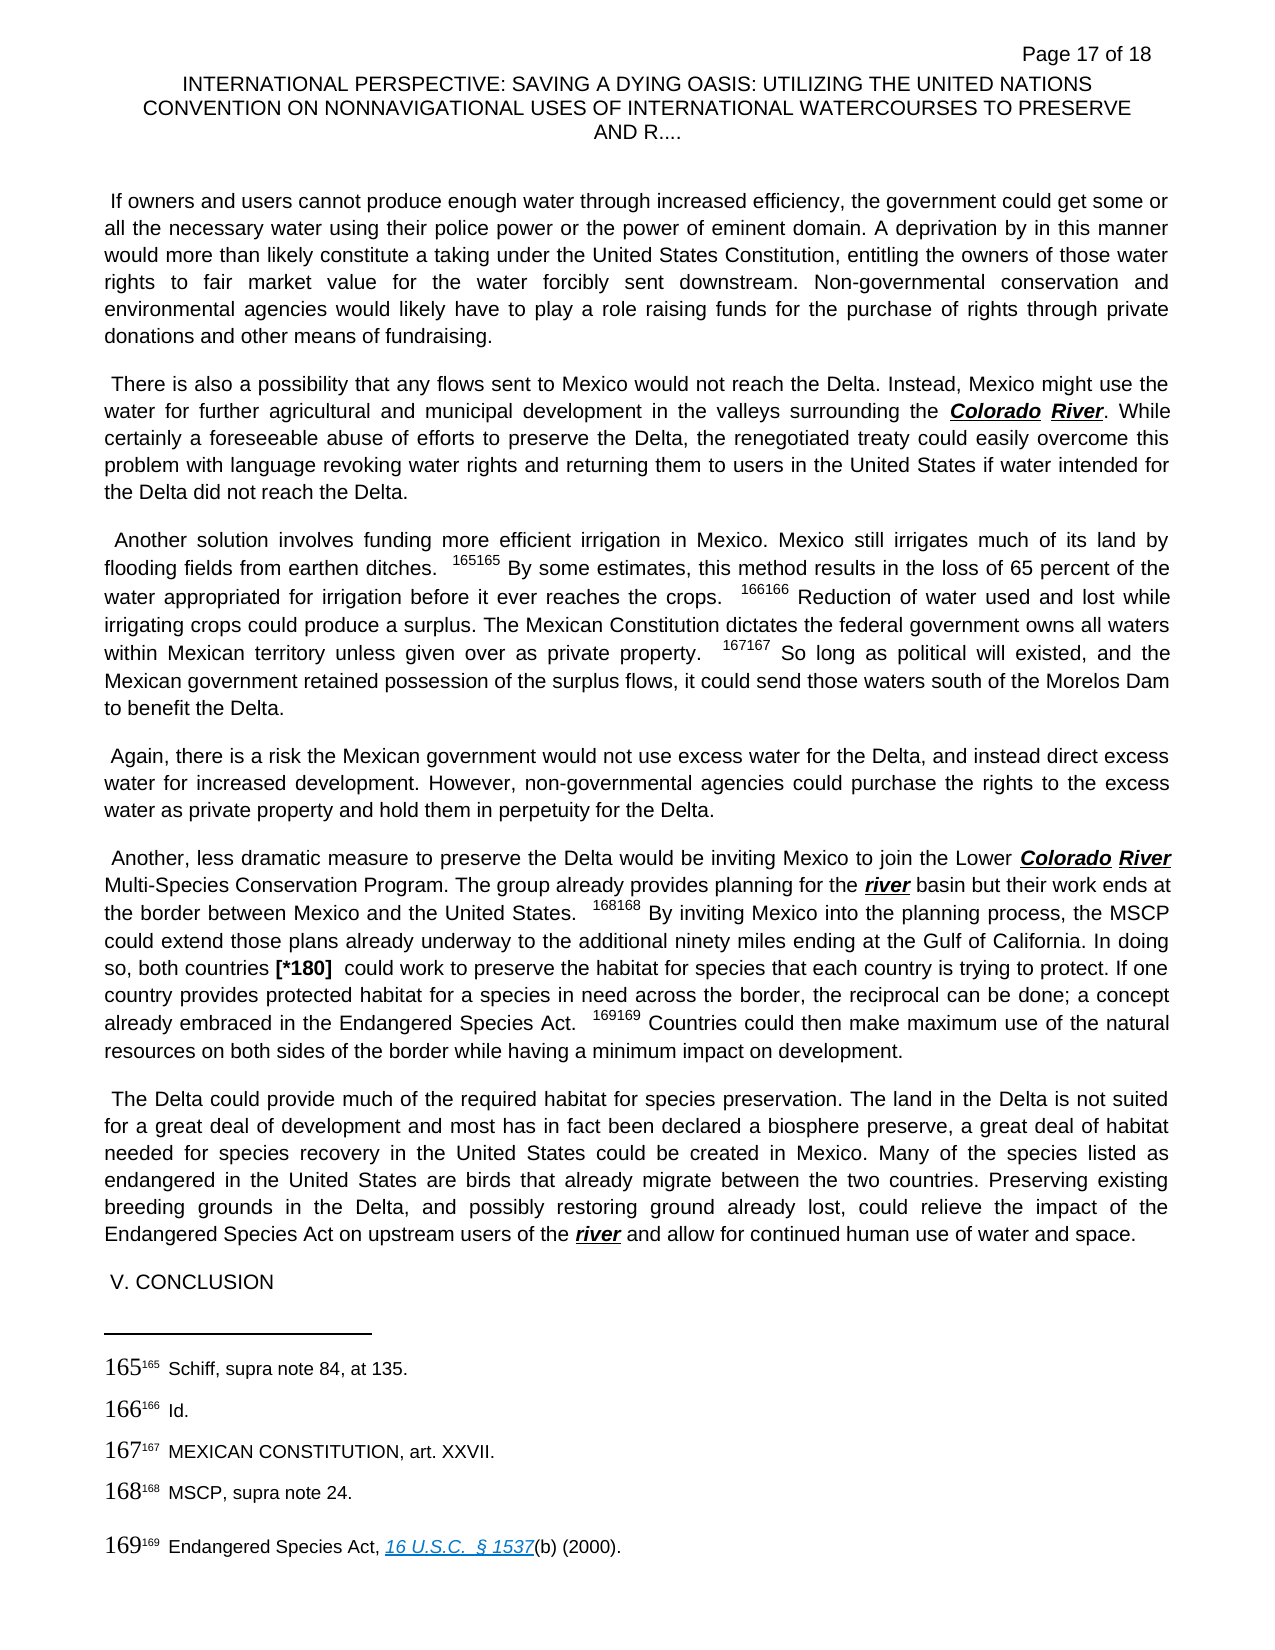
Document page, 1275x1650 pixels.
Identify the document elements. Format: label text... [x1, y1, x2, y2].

text Another, less dramatic measure to preserve the Delta would be inviting Mexico to join the Lower Colorado River Multi-Species Conservation Program. The group already provides planning for the river basin but their work ends at the border between Mexico and the United States. 168 By inviting Mexico into the planning process, the MSCP could extend those plans already underway to the additional ninety miles ending at the Gulf of California. In doing so, both countries [*180] could work to preserve the habitat for species that each country is trying to protect. If one country provides protected habitat for a species in need across the border, the reciprocal can be done; a concept already embraced in the Endangered Species Act. 169 Countries could then make maximum use of the natural resources on both sides of the border while having a minimum impact on development. [104, 842, 1171, 1062]
text The Delta could provide much of the required habitat for species preservation. The land in the Delta is not suited for a great deal of development and most has in fact been declared a biosphere preserve, a great deal of habitat needed for species recovery in the United States could be created in Mexico. Many of the species listed as endangered in the United States are birds that already migrate between the two countries. Preserving existing breeding grounds in the Delta, and possibly restoring ground already lost, could relieve the impact of the Endangered Species Act on upstream users of the river and allow for continued human use of water and space. [104, 1083, 1171, 1246]
text Again, there is a risk the Mexican government would not use excess water for the Delta, and instead direct excess water for increased development. However, non-governmental agencies could purchase the rights to the excess water as private property and hold them in perpetuity for the Delta. [104, 740, 1171, 822]
text Another solution involves funding more efficient irrigation in Mexico. Mexico still irrigates much of its land by flooding fields from earthen ditches. 165 By some estimates, this method results in the loss of 65 percent of the water appropriated for irrigation before it ever reaches the crops. 166 Reduction of water used and lost while irrigating crops could produce a surplus. The Mexican Constitution dictates the federal government owns all waters within Mexican territory unless given over as private property. 167 So long as political will existed, and the Mexican government retained possession of the surplus flows, it could send those waters south of the Morelos Dam to benefit the Delta. [104, 525, 1171, 719]
text There is also a possibility that any flows sent to Mexico would not reach the Delta. Instead, Mexico might use the water for further agricultural and municipal development in the valleys surrounding the Colorado River. While certainly a foreseeable abuse of efforts to preserve the Delta, the renegotiated treaty could easily overcome this problem with language revoking water rights and returning them to users in the United States if water intended for the Delta did not reach the Delta. [104, 369, 1171, 504]
text V. CONCLUSION [104, 1267, 1171, 1294]
text If owners and users cannot produce enough water through increased efficiency, the government could get some or all the necessary water using their police power or the power of eminent domain. A deprivation by in this manner would more than likely constitute a taking under the United States Constitution, entitling the owners of those water rights to fair market value for the water forcibly sent downstream. Non-governmental conservation and environmental agencies would likely have to play a role raising funds for the purchase of rights through private donations and other means of fundraising. [104, 185, 1171, 348]
